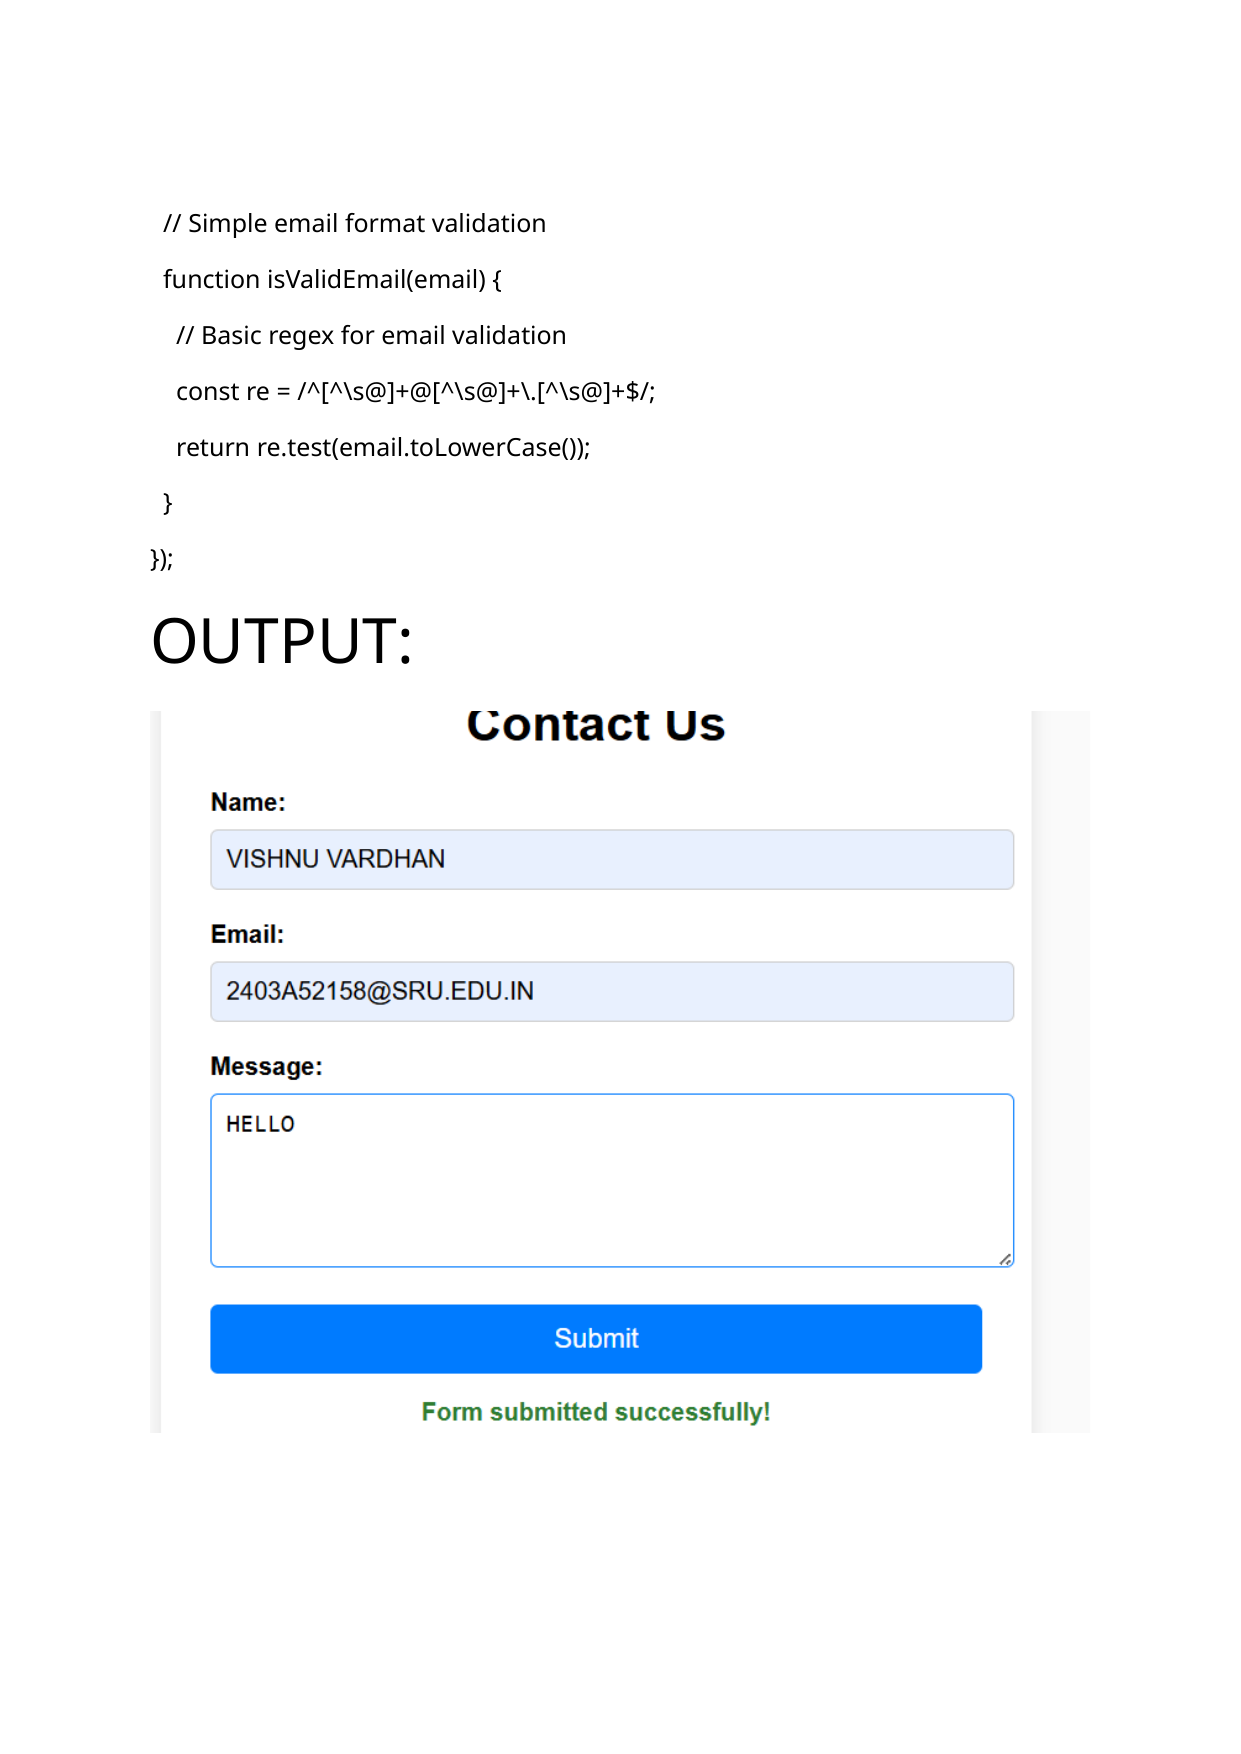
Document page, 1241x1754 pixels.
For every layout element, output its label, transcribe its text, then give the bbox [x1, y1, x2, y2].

text OUTPUT: [150, 597, 1090, 682]
text // Simple email format validation [150, 206, 1090, 240]
text function isValidEmail(email) { [150, 262, 1090, 296]
text const re = /^[^\s@]+@[^\s@]+\.[^\s@]+$/; [150, 373, 1090, 407]
text }); [150, 541, 1090, 575]
picture [150, 711, 1091, 1433]
text } [150, 485, 1090, 519]
text // Basic regex for email validation [150, 317, 1090, 352]
text return re.test(email.toLowerCase()); [150, 429, 1090, 463]
